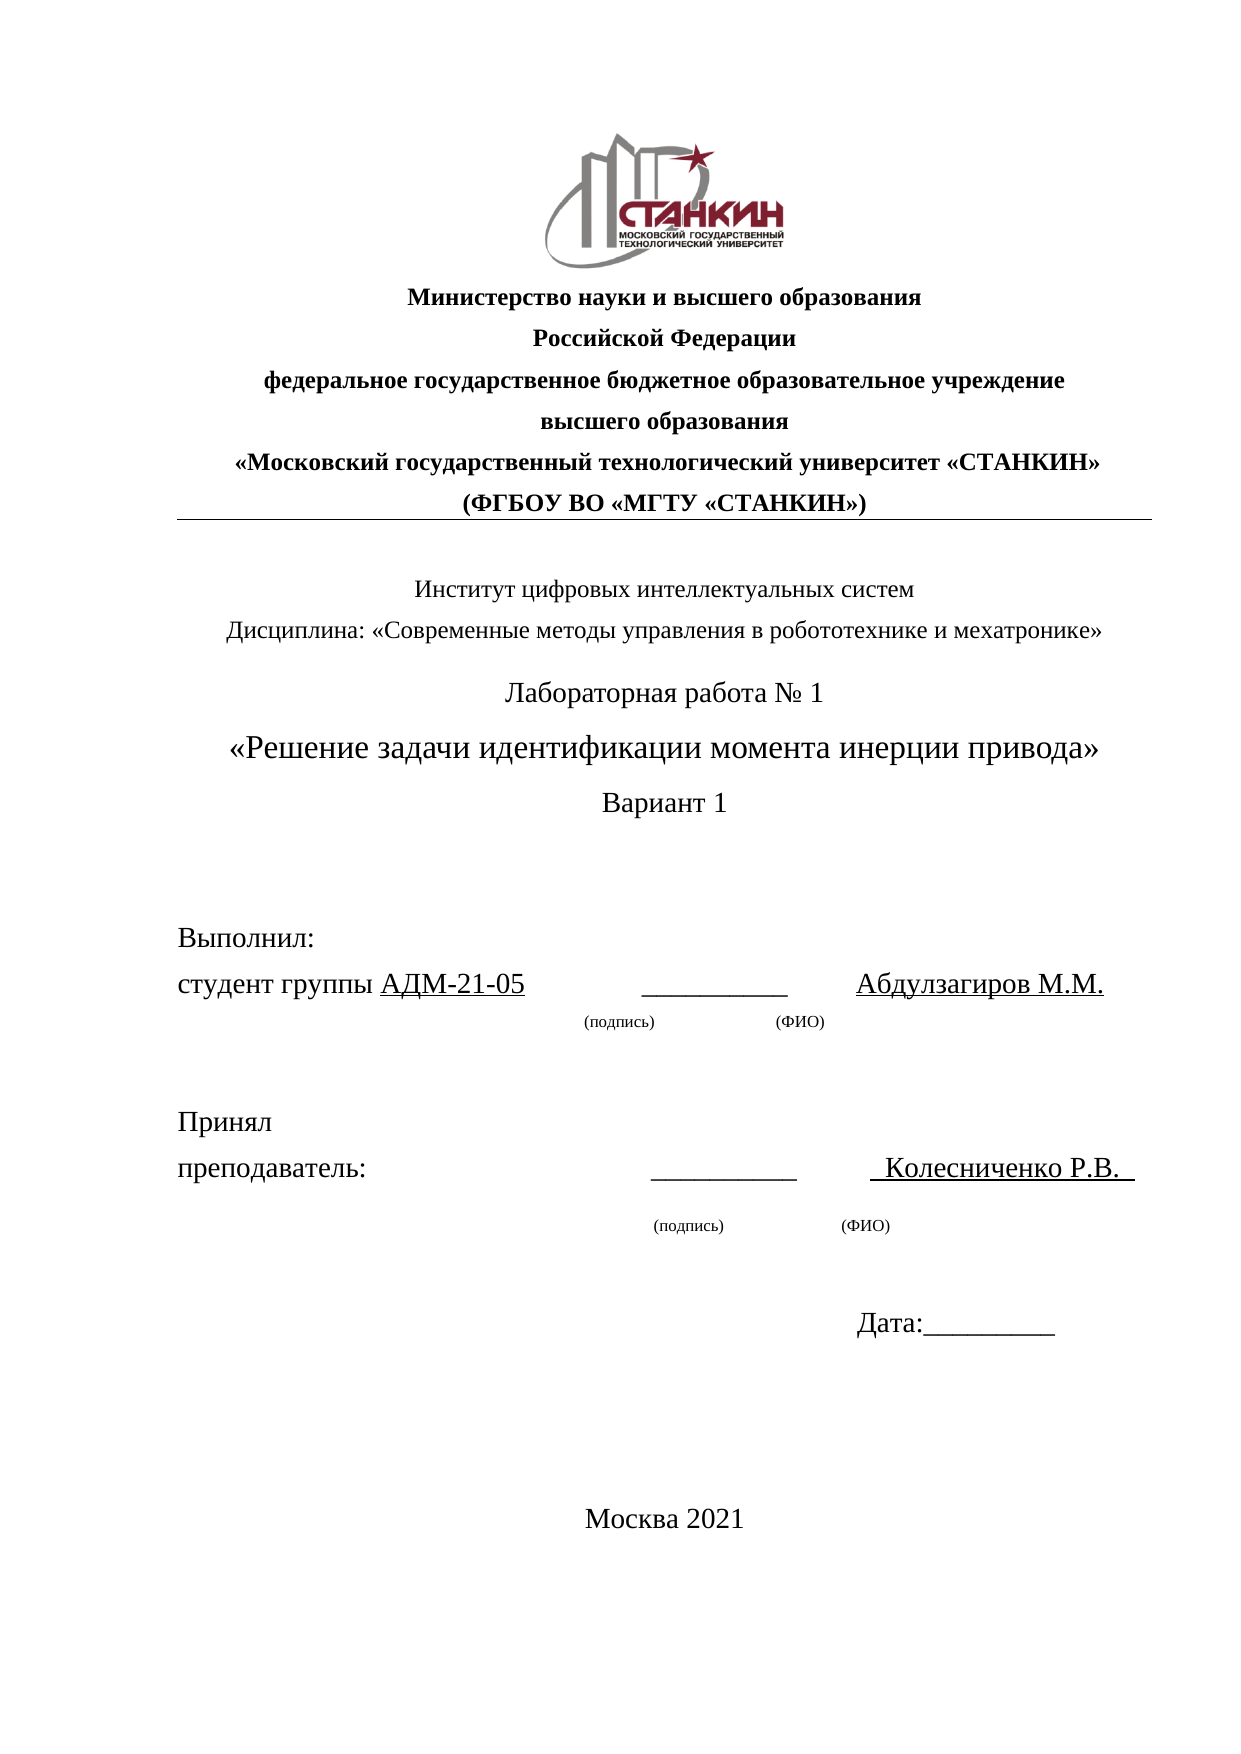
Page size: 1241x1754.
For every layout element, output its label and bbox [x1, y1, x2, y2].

picture [543, 130, 786, 270]
